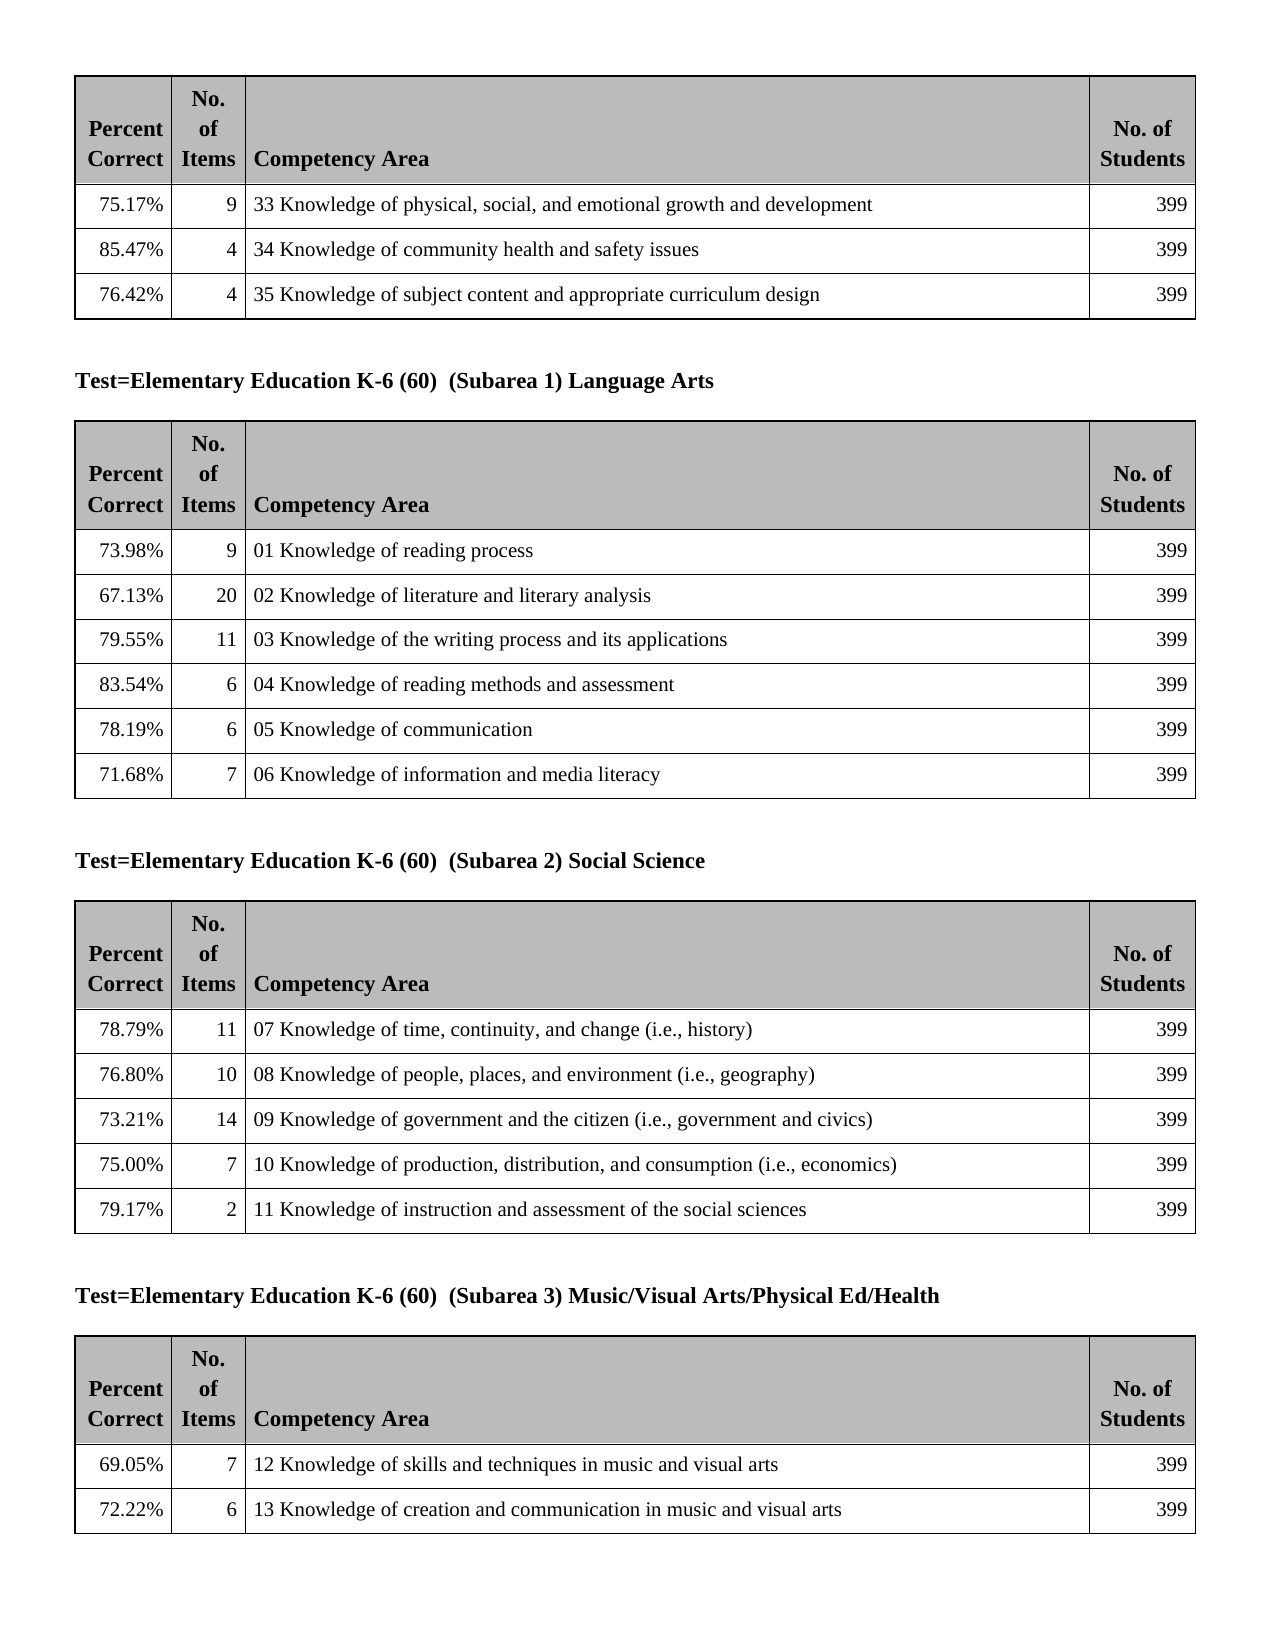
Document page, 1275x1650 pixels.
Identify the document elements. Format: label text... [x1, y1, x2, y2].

table_header Percent Correct [76, 422, 171, 529]
table_cell 7 [172, 1144, 245, 1188]
table_cell 11 [172, 1010, 245, 1053]
table_header Competency Area [246, 1337, 1089, 1443]
table_cell 399 [1090, 185, 1195, 228]
table_cell 399 [1090, 274, 1195, 318]
table_cell 6 [172, 1489, 245, 1533]
table_cell 02 Knowledge of literature and literary analysis [246, 575, 1089, 618]
table_cell 399 [1090, 620, 1195, 663]
table_cell 72.22% [76, 1489, 171, 1533]
table_cell 75.17% [76, 185, 171, 228]
table_header No. of Students [1090, 77, 1195, 183]
table_cell 12 Knowledge of skills and techniques in music and visual arts [246, 1445, 1089, 1488]
table_cell 34 Knowledge of community health and safety issues [246, 229, 1089, 273]
table_cell 14 [172, 1099, 245, 1143]
table_header Competency Area [246, 422, 1089, 529]
table_cell 03 Knowledge of the writing process and its applications [246, 620, 1089, 663]
table_cell 399 [1090, 709, 1195, 753]
table_cell 07 Knowledge of time, continuity, and change (i.e., history) [246, 1010, 1089, 1053]
table_cell 9 [172, 530, 245, 574]
table_cell 85.47% [76, 229, 171, 273]
table_cell 9 [172, 185, 245, 228]
table_header No. of Students [1090, 422, 1195, 529]
table_cell 83.54% [76, 664, 171, 708]
table_cell 399 [1090, 1489, 1195, 1533]
table_cell 08 Knowledge of people, places, and environment (i.e., geography) [246, 1054, 1089, 1098]
table_header Competency Area [246, 902, 1089, 1008]
table_cell 399 [1090, 575, 1195, 618]
table_cell 6 [172, 709, 245, 753]
text Test=Elementary Education K-6 (60) (Subarea 2) Social Science [75, 847, 1200, 874]
table_cell 33 Knowledge of physical, social, and emotional growth and development [246, 185, 1089, 228]
table_cell 399 [1090, 1445, 1195, 1488]
table_cell 73.98% [76, 530, 171, 574]
table_cell 399 [1090, 530, 1195, 574]
table_header No. of Students [1090, 1337, 1195, 1443]
table_cell 6 [172, 664, 245, 708]
table_cell 399 [1090, 1010, 1195, 1053]
table_cell 01 Knowledge of reading process [246, 530, 1089, 574]
table_cell 4 [172, 229, 245, 273]
table_cell 04 Knowledge of reading methods and assessment [246, 664, 1089, 708]
table_header Percent Correct [76, 1337, 171, 1443]
table_cell 75.00% [76, 1144, 171, 1188]
table_cell 399 [1090, 1189, 1195, 1232]
table_header Percent Correct [76, 77, 171, 183]
text Test=Elementary Education K-6 (60) (Subarea 1) Language Arts [75, 368, 1200, 394]
table_cell 35 Knowledge of subject content and appropriate curriculum design [246, 274, 1089, 318]
table_cell 7 [172, 1445, 245, 1488]
table_cell 7 [172, 754, 245, 798]
table_header No. of Items [172, 77, 245, 183]
table_header Competency Area [246, 77, 1089, 183]
table_header No. of Items [172, 902, 245, 1008]
table_cell 2 [172, 1189, 245, 1232]
table_cell 76.42% [76, 274, 171, 318]
table_cell 76.80% [76, 1054, 171, 1098]
table_cell 79.17% [76, 1189, 171, 1232]
table_header Percent Correct [76, 902, 171, 1008]
table_cell 78.79% [76, 1010, 171, 1053]
table_cell 399 [1090, 664, 1195, 708]
table_header No. of Items [172, 1337, 245, 1443]
table_cell 11 [172, 620, 245, 663]
table_header No. of Students [1090, 902, 1195, 1008]
table_cell 73.21% [76, 1099, 171, 1143]
table_cell 20 [172, 575, 245, 618]
table_cell 10 Knowledge of production, distribution, and consumption (i.e., economics) [246, 1144, 1089, 1188]
table_cell 79.55% [76, 620, 171, 663]
table_cell 69.05% [76, 1445, 171, 1488]
table_cell 399 [1090, 754, 1195, 798]
table_header No. of Items [172, 422, 245, 529]
table_cell 399 [1090, 1144, 1195, 1188]
table_cell 10 [172, 1054, 245, 1098]
table_cell 09 Knowledge of government and the citizen (i.e., government and civics) [246, 1099, 1089, 1143]
table_cell 06 Knowledge of information and media literacy [246, 754, 1089, 798]
table_cell 399 [1090, 1099, 1195, 1143]
table_cell 67.13% [76, 575, 171, 618]
table_cell 71.68% [76, 754, 171, 798]
table_cell 399 [1090, 229, 1195, 273]
text Test=Elementary Education K-6 (60) (Subarea 3) Music/Visual Arts/Physical Ed/Health [75, 1282, 1200, 1308]
table_cell 13 Knowledge of creation and communication in music and visual arts [246, 1489, 1089, 1533]
table_cell 4 [172, 274, 245, 318]
table_cell 05 Knowledge of communication [246, 709, 1089, 753]
table_cell 399 [1090, 1054, 1195, 1098]
table_cell 78.19% [76, 709, 171, 753]
table_cell 11 Knowledge of instruction and assessment of the social sciences [246, 1189, 1089, 1232]
